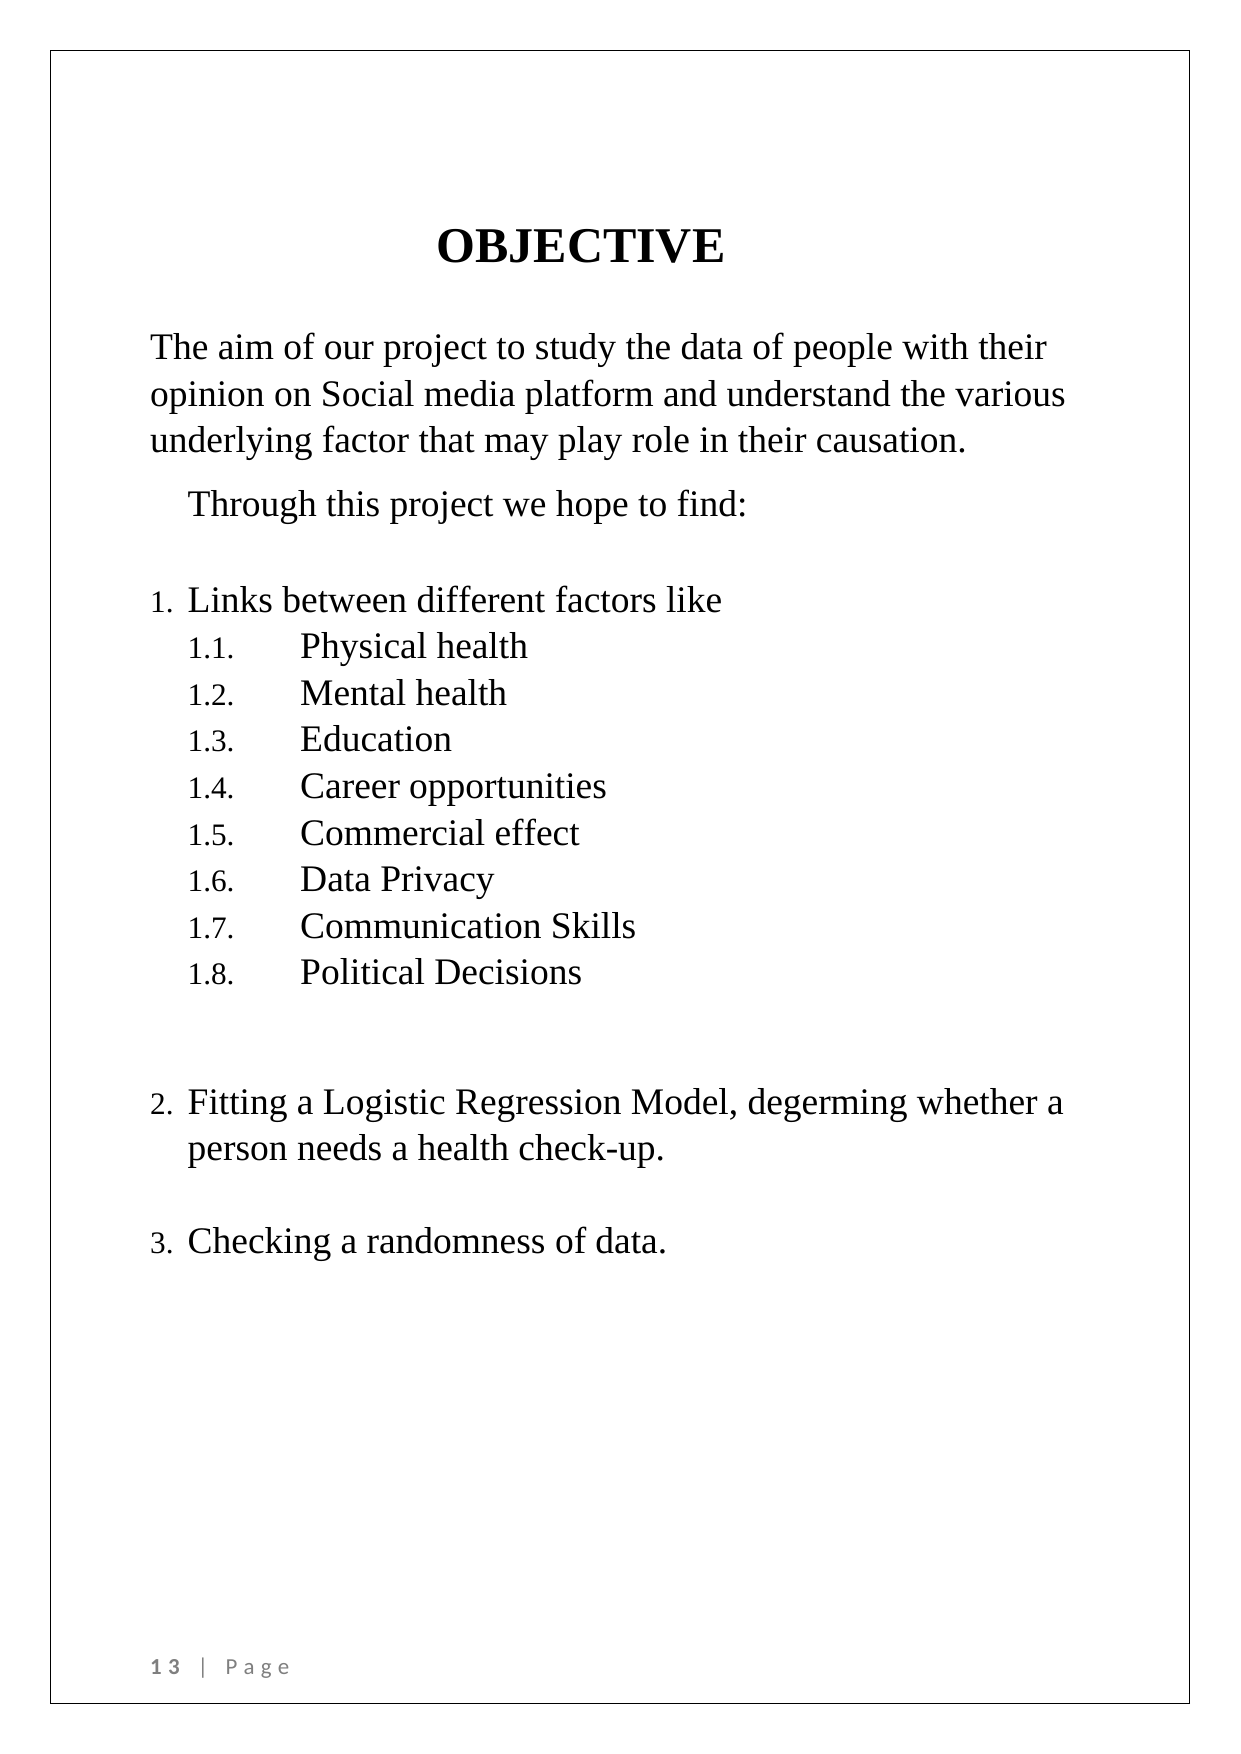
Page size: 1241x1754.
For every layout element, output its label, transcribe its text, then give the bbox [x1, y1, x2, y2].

list Data Privacy [187, 857, 1090, 900]
list Links between different factors like [150, 577, 1090, 620]
list Political Decisions [187, 950, 1090, 993]
list Commercial effect [187, 810, 1090, 853]
list Physical health [187, 624, 1090, 667]
list Career opportunities [187, 763, 1090, 807]
list Education [187, 717, 1090, 760]
list Fitting a Logistic Regression Model, degerming whether a person needs a health check-up. [150, 1079, 1090, 1169]
list Checking a randomness of data. [150, 1219, 1090, 1262]
text OBJECTIVE [150, 216, 1012, 273]
list Through this project we hope to find: [187, 481, 1090, 524]
list Communication Skills [187, 903, 1090, 946]
text The aim of our project to study the data of people with their opinion on Social media platform and understand the various underlying factor that may play role in their causation. [150, 325, 1090, 461]
list Mental health [187, 670, 1090, 713]
